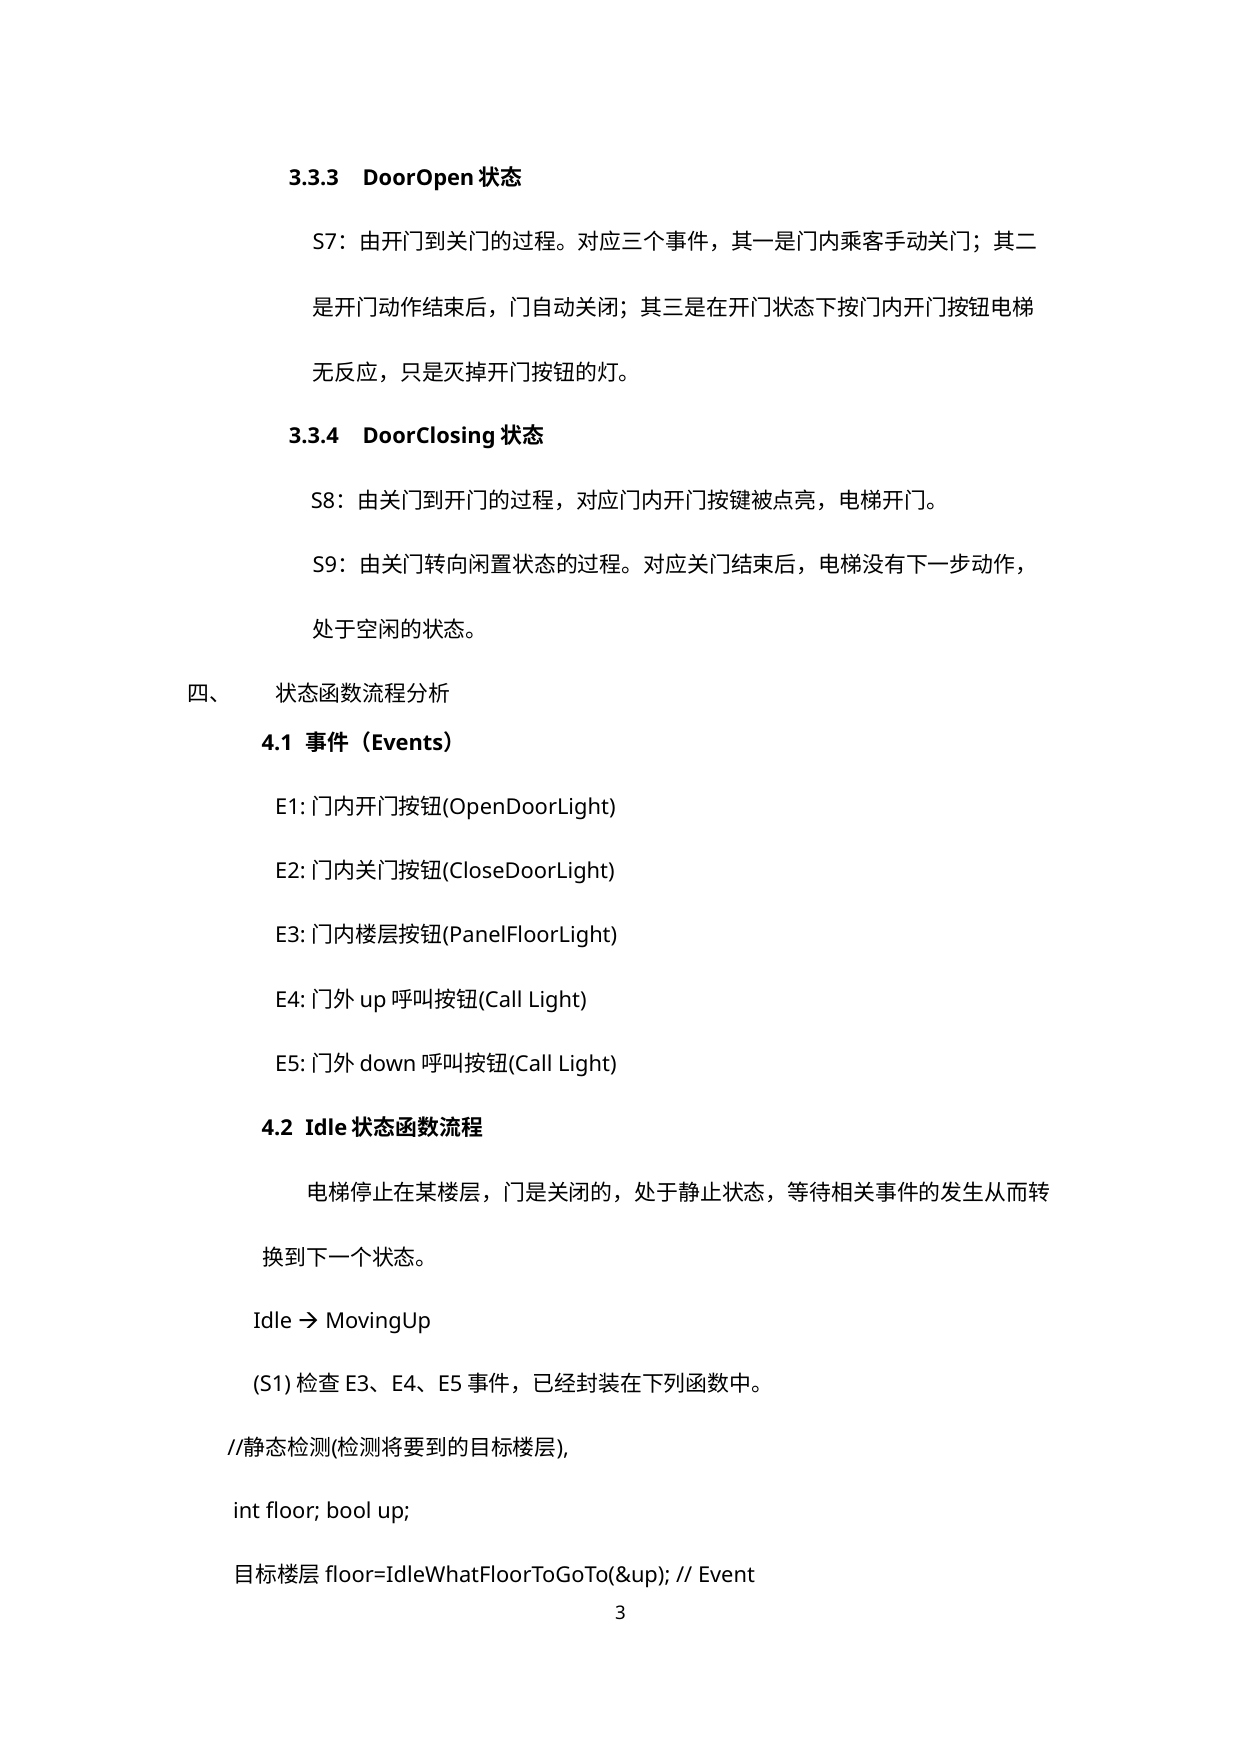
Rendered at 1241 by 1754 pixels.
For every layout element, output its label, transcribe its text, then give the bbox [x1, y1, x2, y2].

text (S1) 检查E3、E4、E5事件，已经封装在下列函数中。 [187, 1366, 1053, 1398]
list DoorOpen状态 [289, 160, 1053, 192]
list 事件（Events） [261, 724, 1053, 757]
text E5: 门外down呼叫按钮(Call Light) [187, 1046, 1053, 1078]
text S8：由关门到开门的过程，对应门内开门按键被点亮，电梯开门。 [289, 482, 1053, 515]
text 目标楼层floor=IdleWhatFloorToGoTo(&up); // Event [187, 1556, 1053, 1589]
text //静态检测(检测将要到的目标楼层), [187, 1430, 1053, 1462]
list DoorClosing状态 [289, 418, 1053, 451]
text 电梯停止在某楼层，门是关闭的，处于静止状态，等待相关事件的发生从而转换到下一个状态。 [262, 1174, 1053, 1272]
text Idle MovingUp [187, 1303, 1053, 1336]
text E2: 门内关门按钮(CloseDoorLight) [187, 853, 1053, 885]
text E3: 门内楼层按钮(PanelFloorLight) [187, 917, 1053, 949]
text int floor; bool up; [187, 1494, 1053, 1527]
list 状态函数流程分析 [187, 676, 1053, 708]
text S7：由开门到关门的过程。对应三个事件，其一是门内乘客手动关门；其二是开门动作结束后，门自动关闭；其三是在开门状态下按门内开门按钮电梯无反应，只是灭掉开门按钮的灯。 [312, 224, 1053, 387]
list Idle状态函数流程 [261, 1110, 1053, 1142]
text E1: 门内开门按钮(OpenDoorLight) [187, 788, 1053, 821]
text S9：由关门转向闲置状态的过程。对应关门结束后，电梯没有下一步动作，处于空闲的状态。 [312, 547, 1053, 644]
text E4: 门外up呼叫按钮(Call Light) [187, 981, 1053, 1014]
